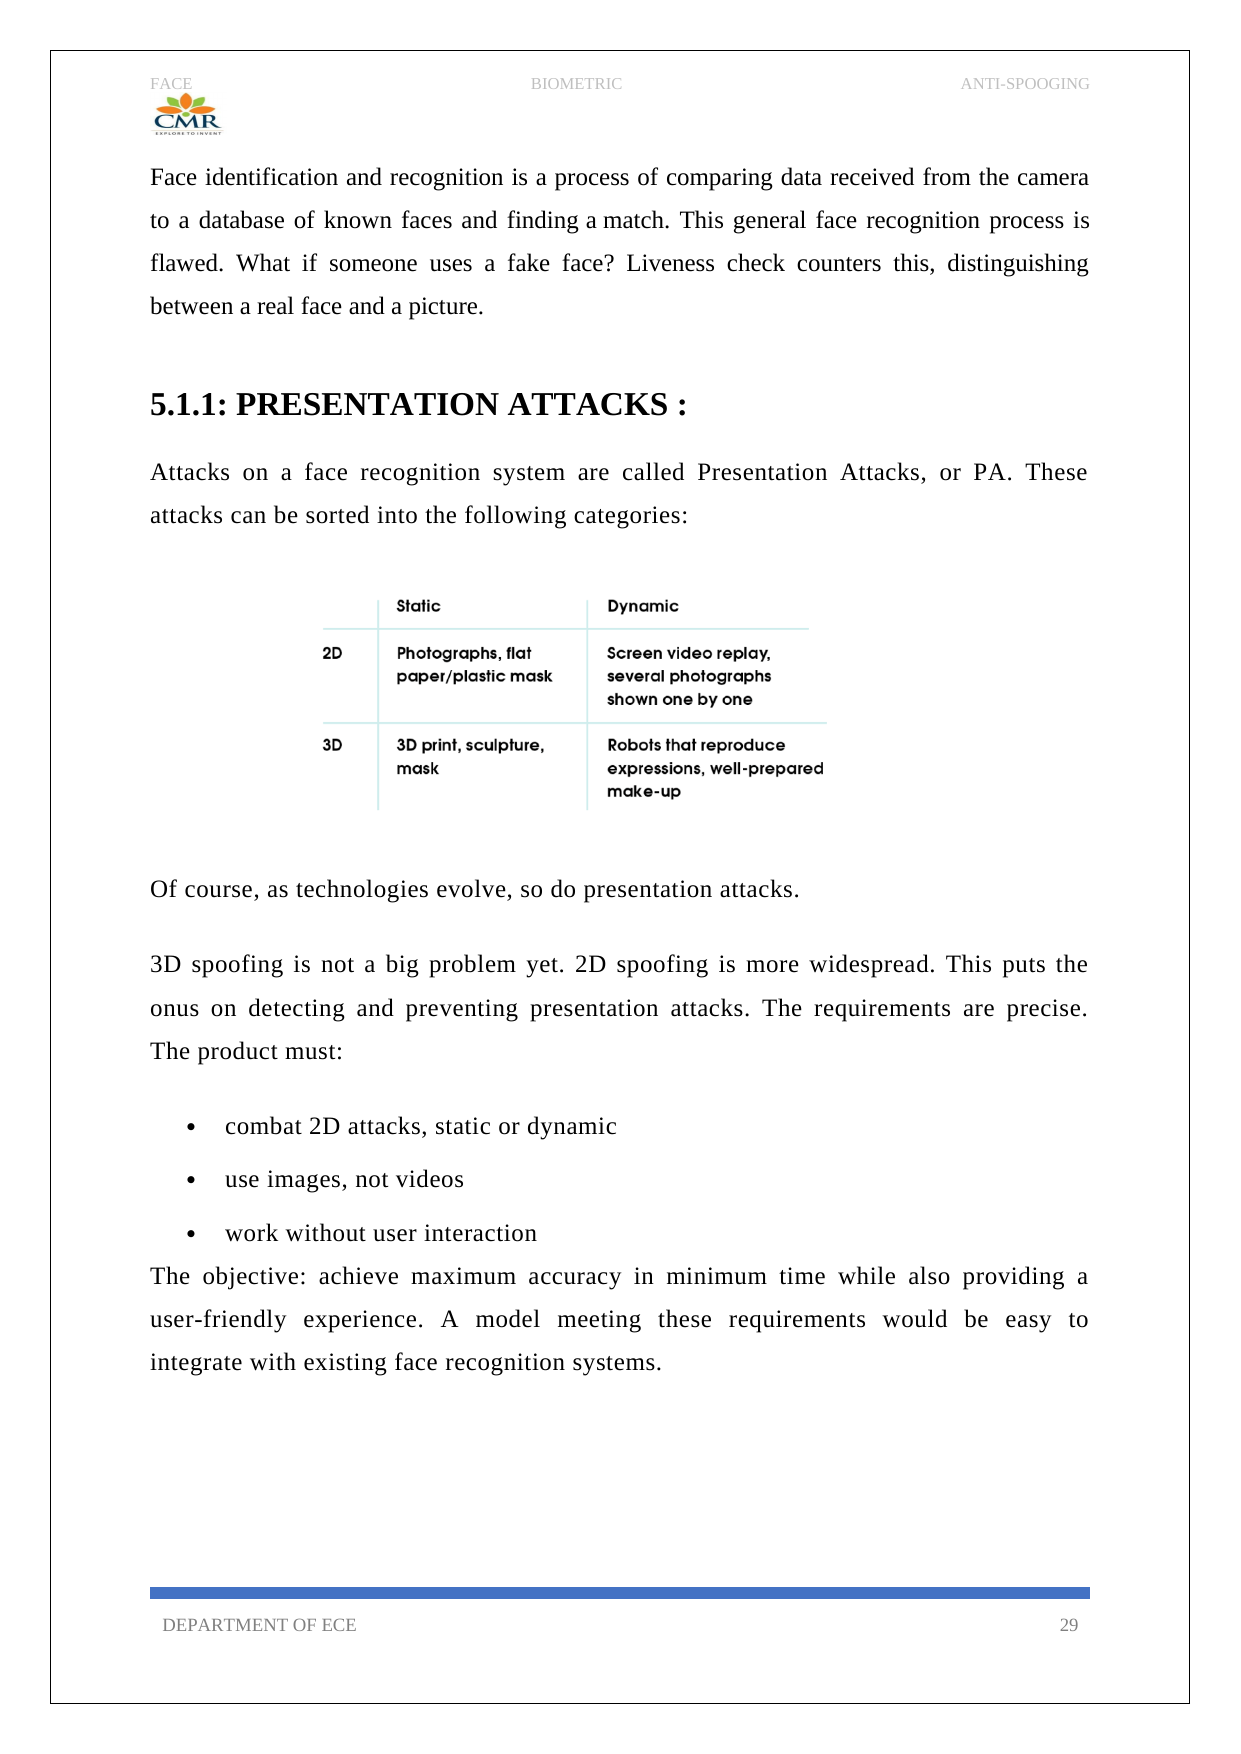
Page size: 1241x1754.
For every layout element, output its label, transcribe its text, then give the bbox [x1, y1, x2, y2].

text Attacks on a face recognition system are called Presentation Attacks, or PA. These attacks can be sorted into the following categories: [150, 486, 1090, 529]
list use images, not videos [187, 1164, 1090, 1193]
list work without user interaction [187, 1218, 1090, 1246]
text Face identification and recognition is a process of comparing data received from the camera to a database of known faces and finding a match. This general face recognition process is flawed. What if someone uses a fake face? Liveness check counters this, distinguishing between a real face and a picture. [150, 162, 1090, 320]
text 5.1.1: PRESENTATION ATTACKS : [150, 384, 1090, 423]
picture [150, 92, 227, 136]
text Of course, as technologies evolve, so do presentation attacks. [150, 874, 1090, 903]
list combat 2D attacks, static or dynamic [187, 1111, 1090, 1140]
picture [301, 576, 835, 822]
text The objective: achieve maximum accuracy in minimum time while also providing a user-friendly experience. A model meeting these requirements would be easy to integrate with existing face recognition systems. [150, 1261, 1090, 1376]
text 3D spoofing is not a big problem yet. 2D spoofing is more widespread. This puts the onus on detecting and preventing presentation attacks. The requirements are precise. The product must: [150, 949, 1090, 1064]
